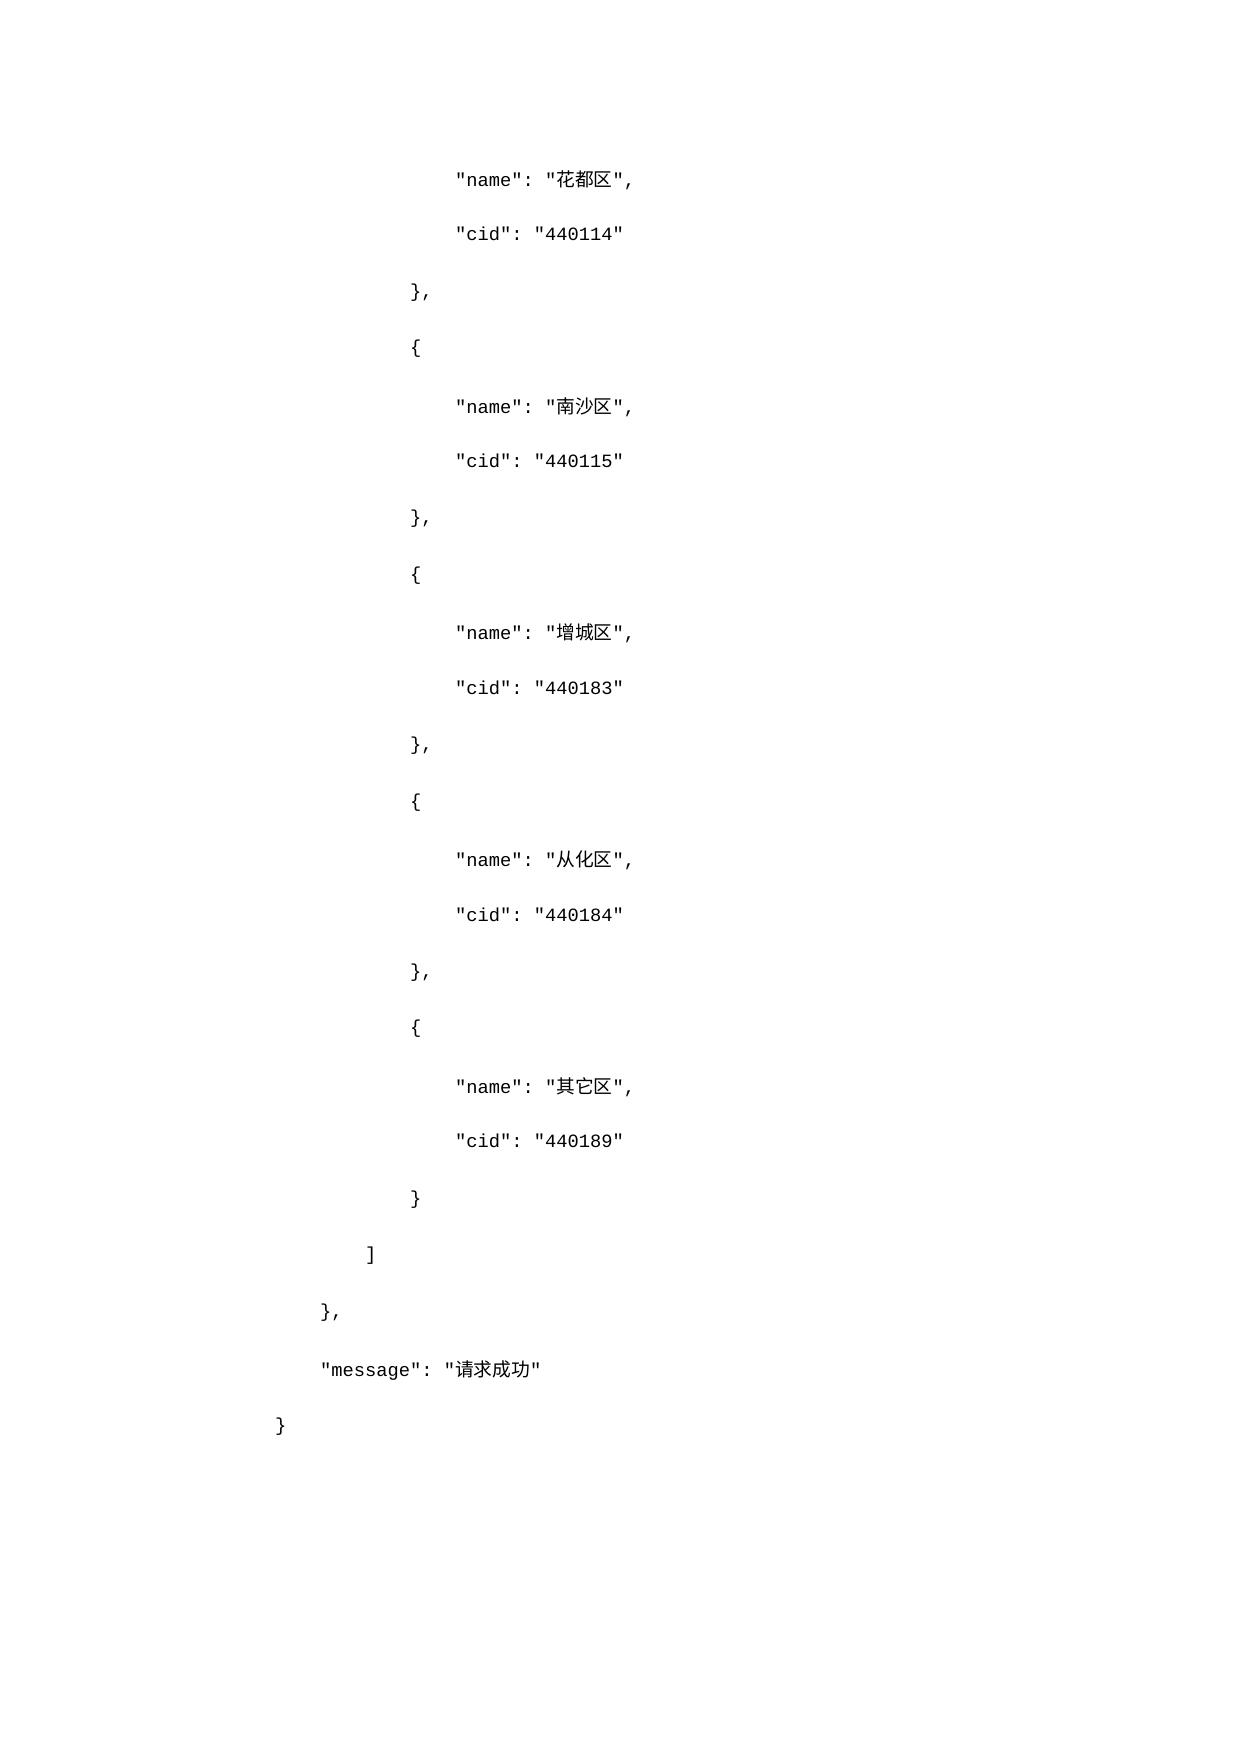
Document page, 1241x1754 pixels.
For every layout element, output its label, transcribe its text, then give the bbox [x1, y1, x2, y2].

text }, [231, 729, 1053, 762]
text "cid": "440189" [231, 1126, 1053, 1159]
text "name": "其它区", [231, 1069, 1053, 1102]
text "name": "增城区", [231, 616, 1053, 648]
text "cid": "440115" [231, 446, 1053, 479]
text "cid": "440114" [231, 219, 1053, 252]
text "message": "请求成功" [231, 1352, 1053, 1385]
text "cid": "440183" [231, 673, 1053, 705]
text { [231, 559, 1053, 592]
text }, [231, 956, 1053, 989]
text ] [231, 1239, 1053, 1272]
text }, [231, 276, 1053, 308]
text { [231, 786, 1053, 818]
text { [231, 332, 1053, 365]
text "cid": "440184" [231, 900, 1053, 932]
text "name": "南沙区", [231, 389, 1053, 421]
text "name": "花都区", [231, 162, 1053, 194]
text } [231, 1410, 1053, 1442]
text }, [231, 1296, 1053, 1328]
text }, [231, 503, 1053, 535]
text "name": "从化区", [231, 842, 1053, 875]
text } [231, 1183, 1053, 1215]
text { [231, 1013, 1053, 1045]
